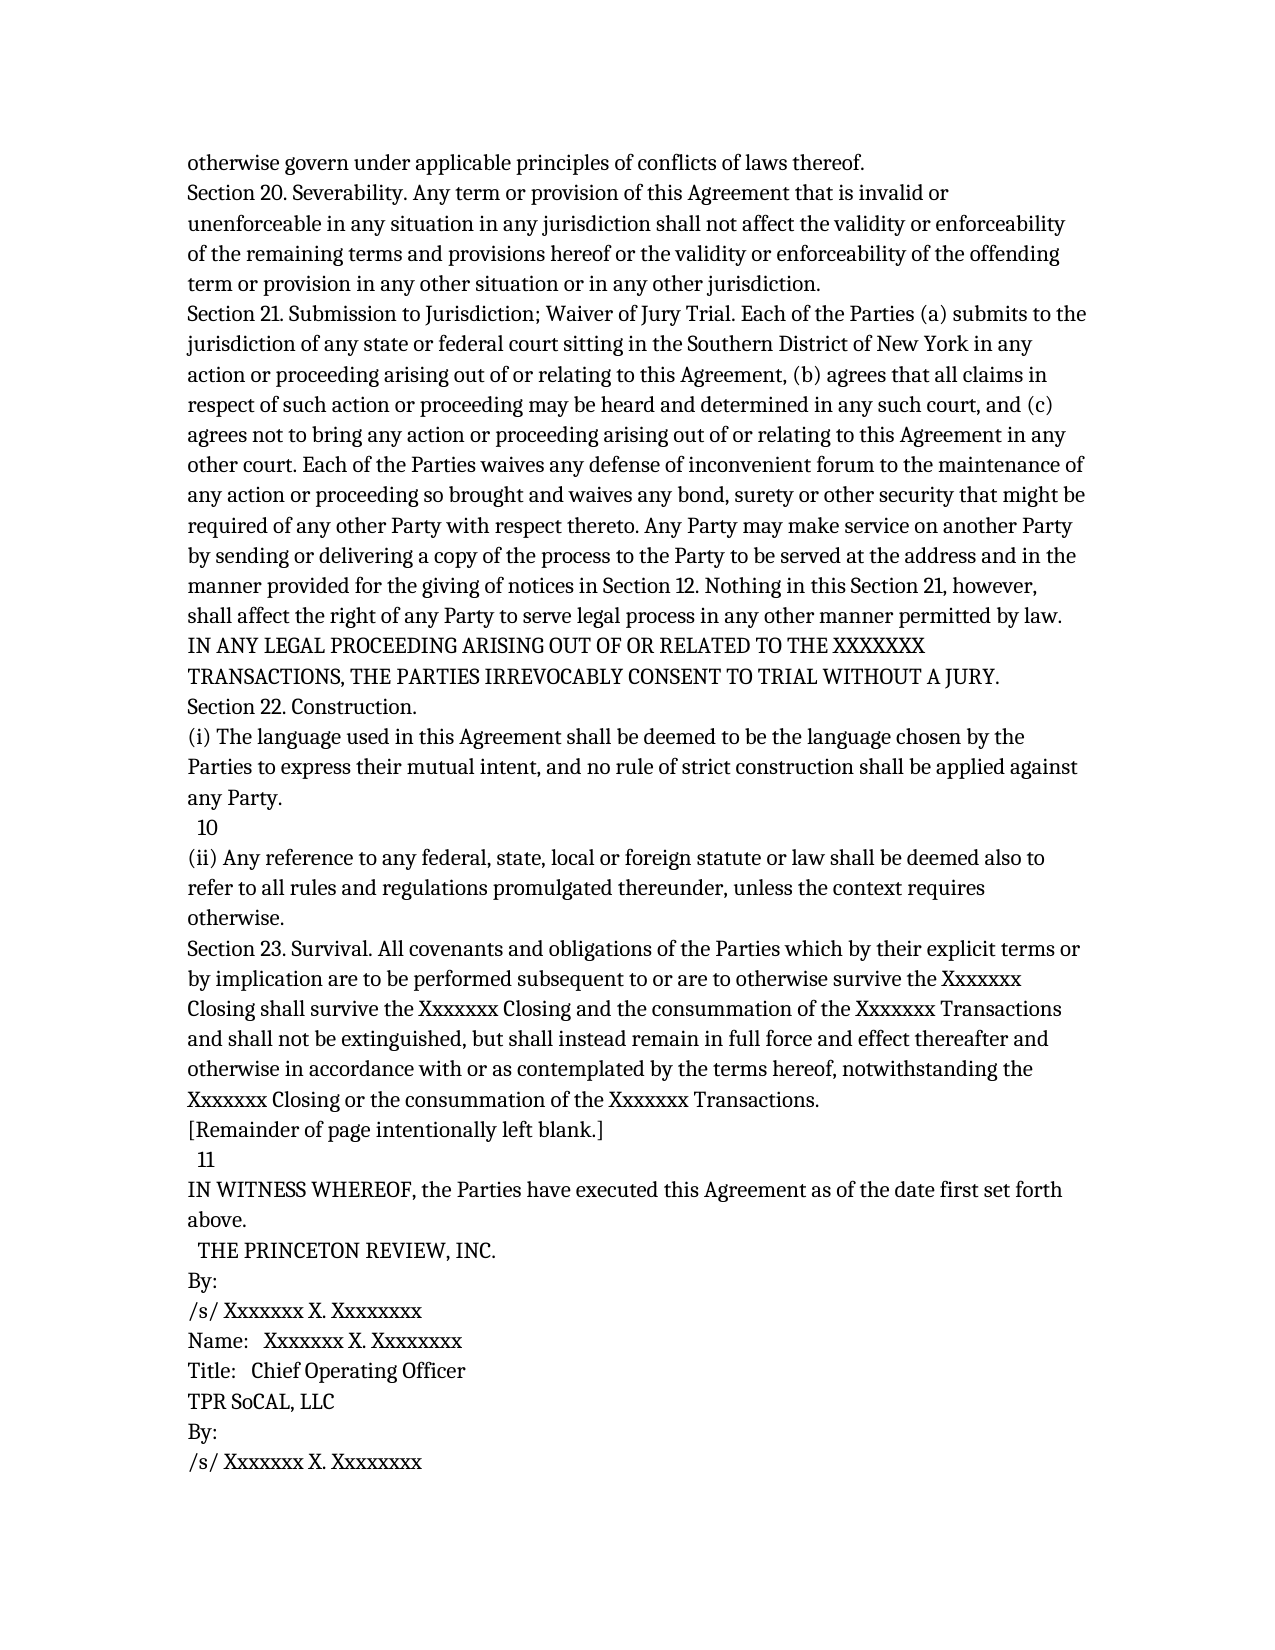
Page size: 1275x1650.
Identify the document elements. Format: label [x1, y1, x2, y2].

text [187, 150, 1087, 1475]
